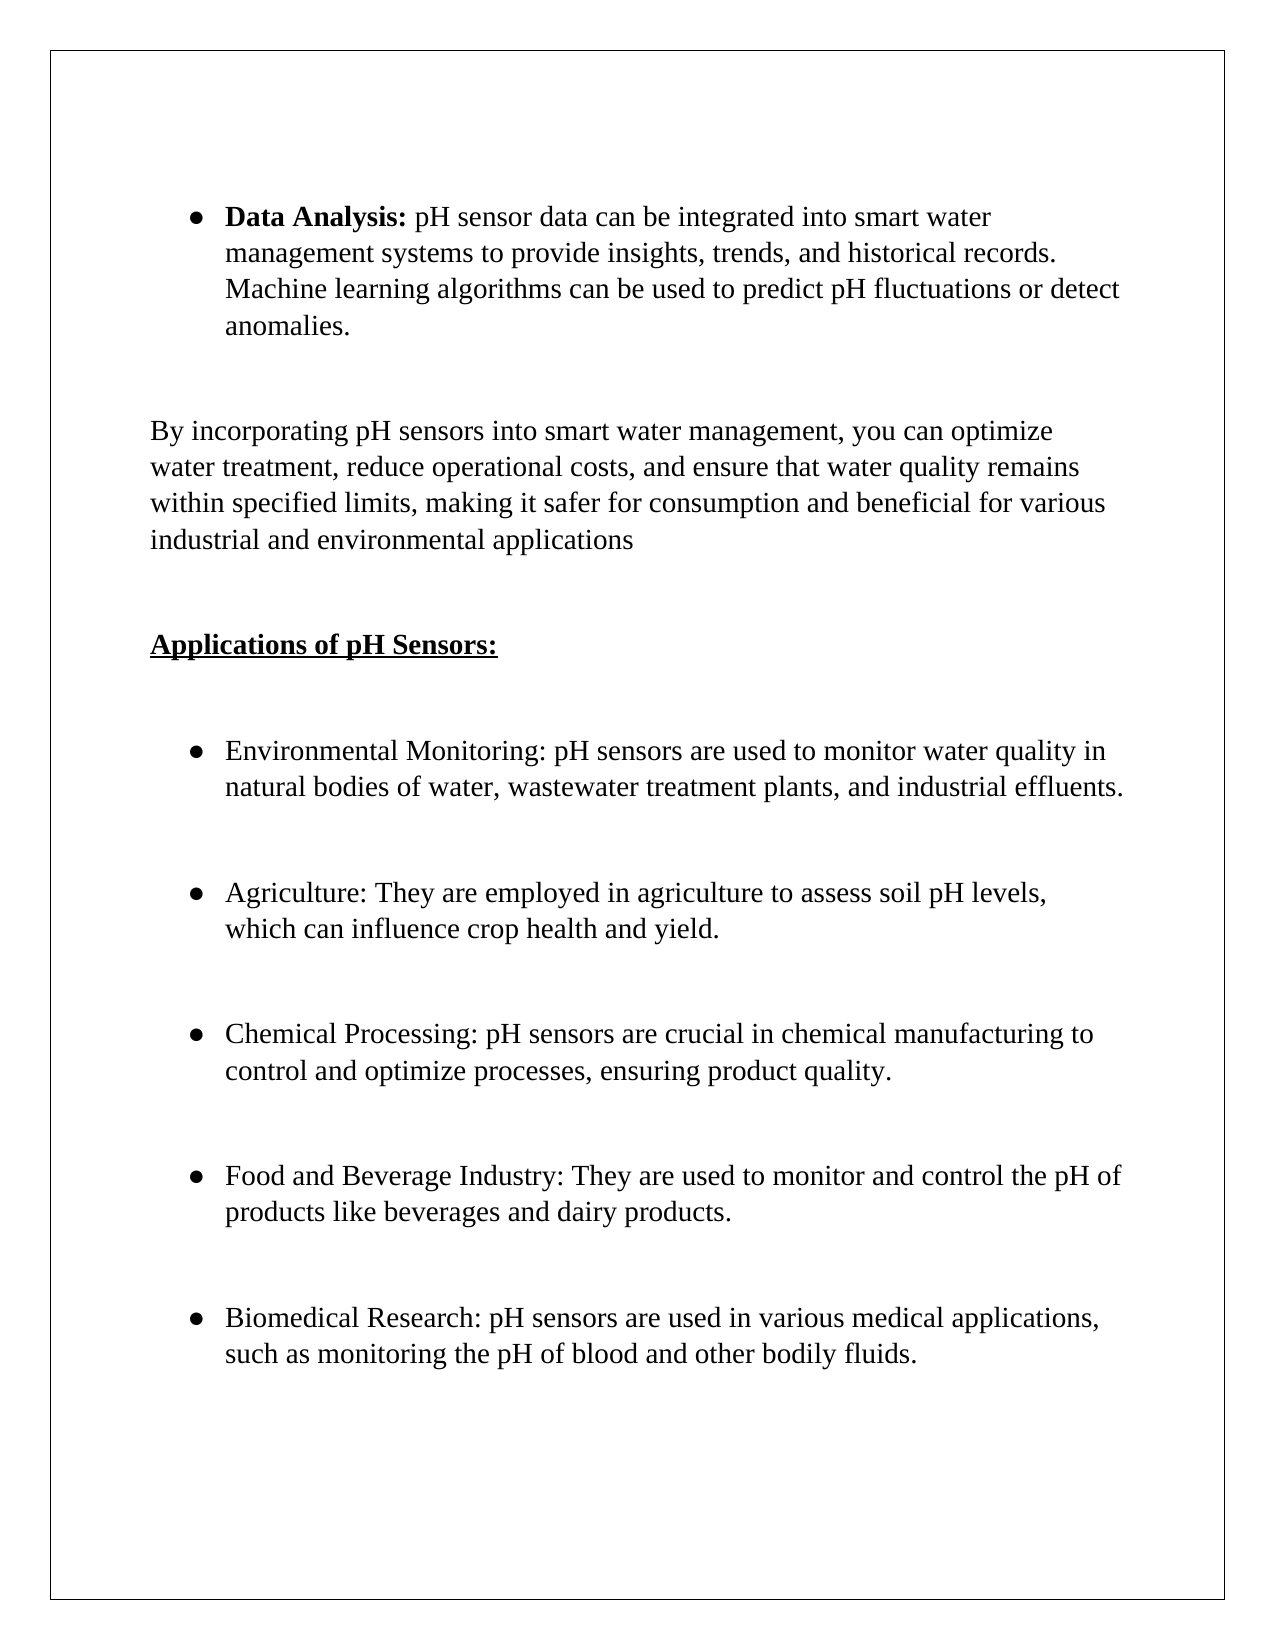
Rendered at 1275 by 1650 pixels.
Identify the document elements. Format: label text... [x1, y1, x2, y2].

list Food and Beverage Industry: They are used to monitor and control the pH of products like beverages and dairy products. [187, 1158, 1125, 1228]
list Biomedical Research: pH sensors are used in various medical applications, such as monitoring the pH of blood and other bodily fluids. [187, 1300, 1125, 1370]
list Agriculture: They are employed in agriculture to assess soil pH levels, which can influence crop health and yield. [187, 875, 1125, 944]
text Applications of pH Sensors: [150, 627, 1125, 661]
list Chemical Processing: pH sensors are crucial in chemical manufacturing to control and optimize processes, ensuring product quality. [187, 1017, 1125, 1086]
list Data Analysis: pH sensor data can be integrated into smart water management systems to provide insights, trends, and historical records. Machine learning algorithms can be used to predict pH fluctuations or detect anomalies. [187, 199, 1125, 341]
text By incorporating pH sensors into smart water management, you can optimize water treatment, reduce operational costs, and ensure that water quality remains within specified limits, making it safer for consumption and beneficial for various industrial and environmental applications [150, 413, 1125, 555]
list Environmental Monitoring: pH sensors are used to monitor water quality in natural bodies of water, wastewater treatment plants, and industrial effluents. [187, 733, 1125, 803]
